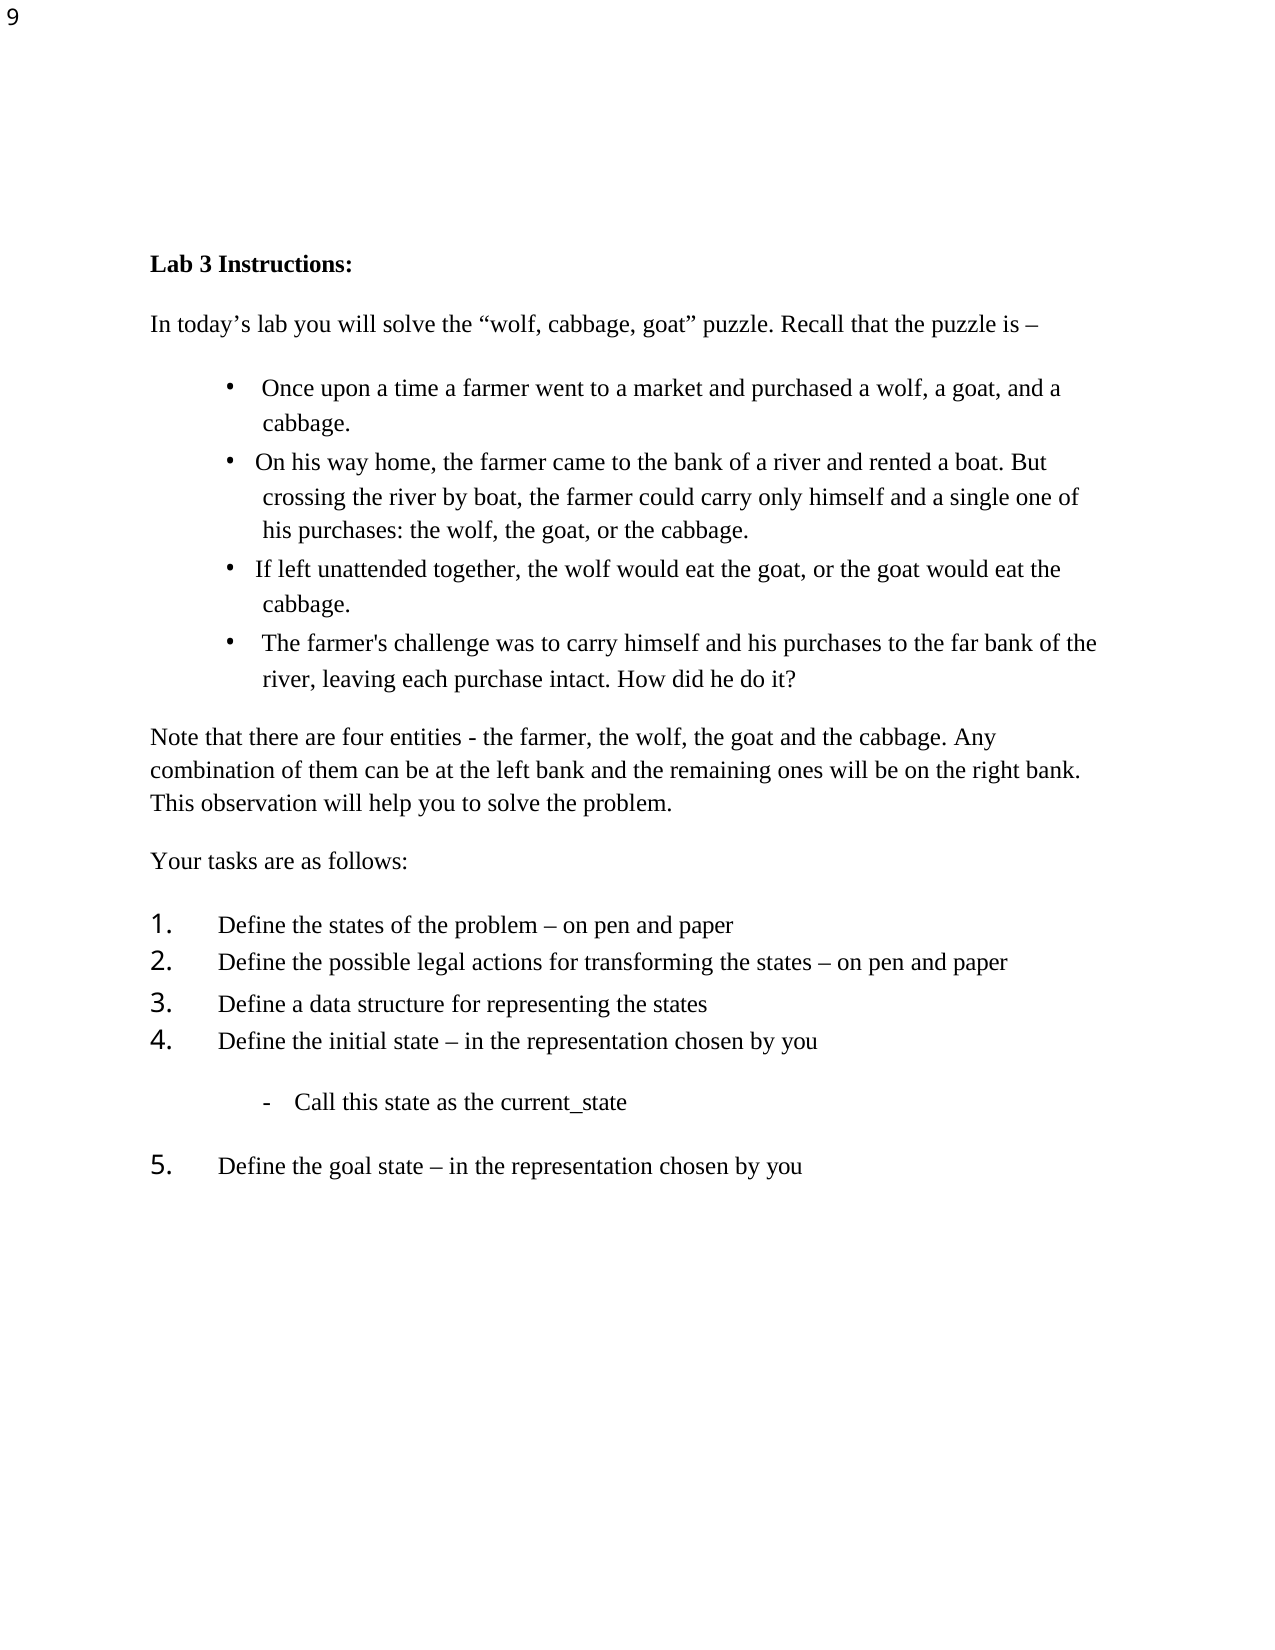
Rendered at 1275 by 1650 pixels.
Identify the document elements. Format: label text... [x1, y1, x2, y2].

subtitle Define the initial state – in the representation chosen by you [150, 1021, 1139, 1057]
subtitle - Call this state as the current_state [262, 1087, 1139, 1116]
subtitle Lab 3 Instructions: [150, 249, 1139, 278]
subtitle Define the possible legal actions for transforming the states – on pen and paper [150, 941, 1094, 978]
subtitle If left unattended together, the wolf would eat the goat, or the goat would eat the cabbage. [225, 548, 1122, 618]
subtitle Define a data structure for representing the states [150, 984, 1139, 1021]
subtitle On his way home, the farmer came to the bank of a river and rented a boat. But crossing the river by boat, the farmer could carry only himself and a single one of his purchases: the wolf, the goat, or the cabbage. [225, 441, 1110, 544]
subtitle The farmer's challenge was to carry himself and his purchases to the far bank of the river, leaving each purchase intact. How did he do it? [225, 623, 1125, 692]
subtitle Define the goal state – in the representation chosen by you [150, 1146, 1139, 1182]
subtitle Your tasks are as follows: [150, 846, 1139, 875]
subtitle Define the states of the problem – on pen and paper [150, 904, 1139, 941]
subtitle In today’s lab you will solve the “wolf, cabbage, goat” puzzle. Recall that the puzzle is – [150, 309, 1122, 338]
subtitle Once upon a time a farmer went to a market and purchased a wolf, a goat, and a cabbage. [225, 367, 1087, 437]
subtitle Note that there are four entities - the farmer, the wolf, the goat and the cabbage. Any combination of them can be at the left bank and the remaining ones will be on the right bank. This observation will help you to solve the problem. [150, 722, 1122, 817]
